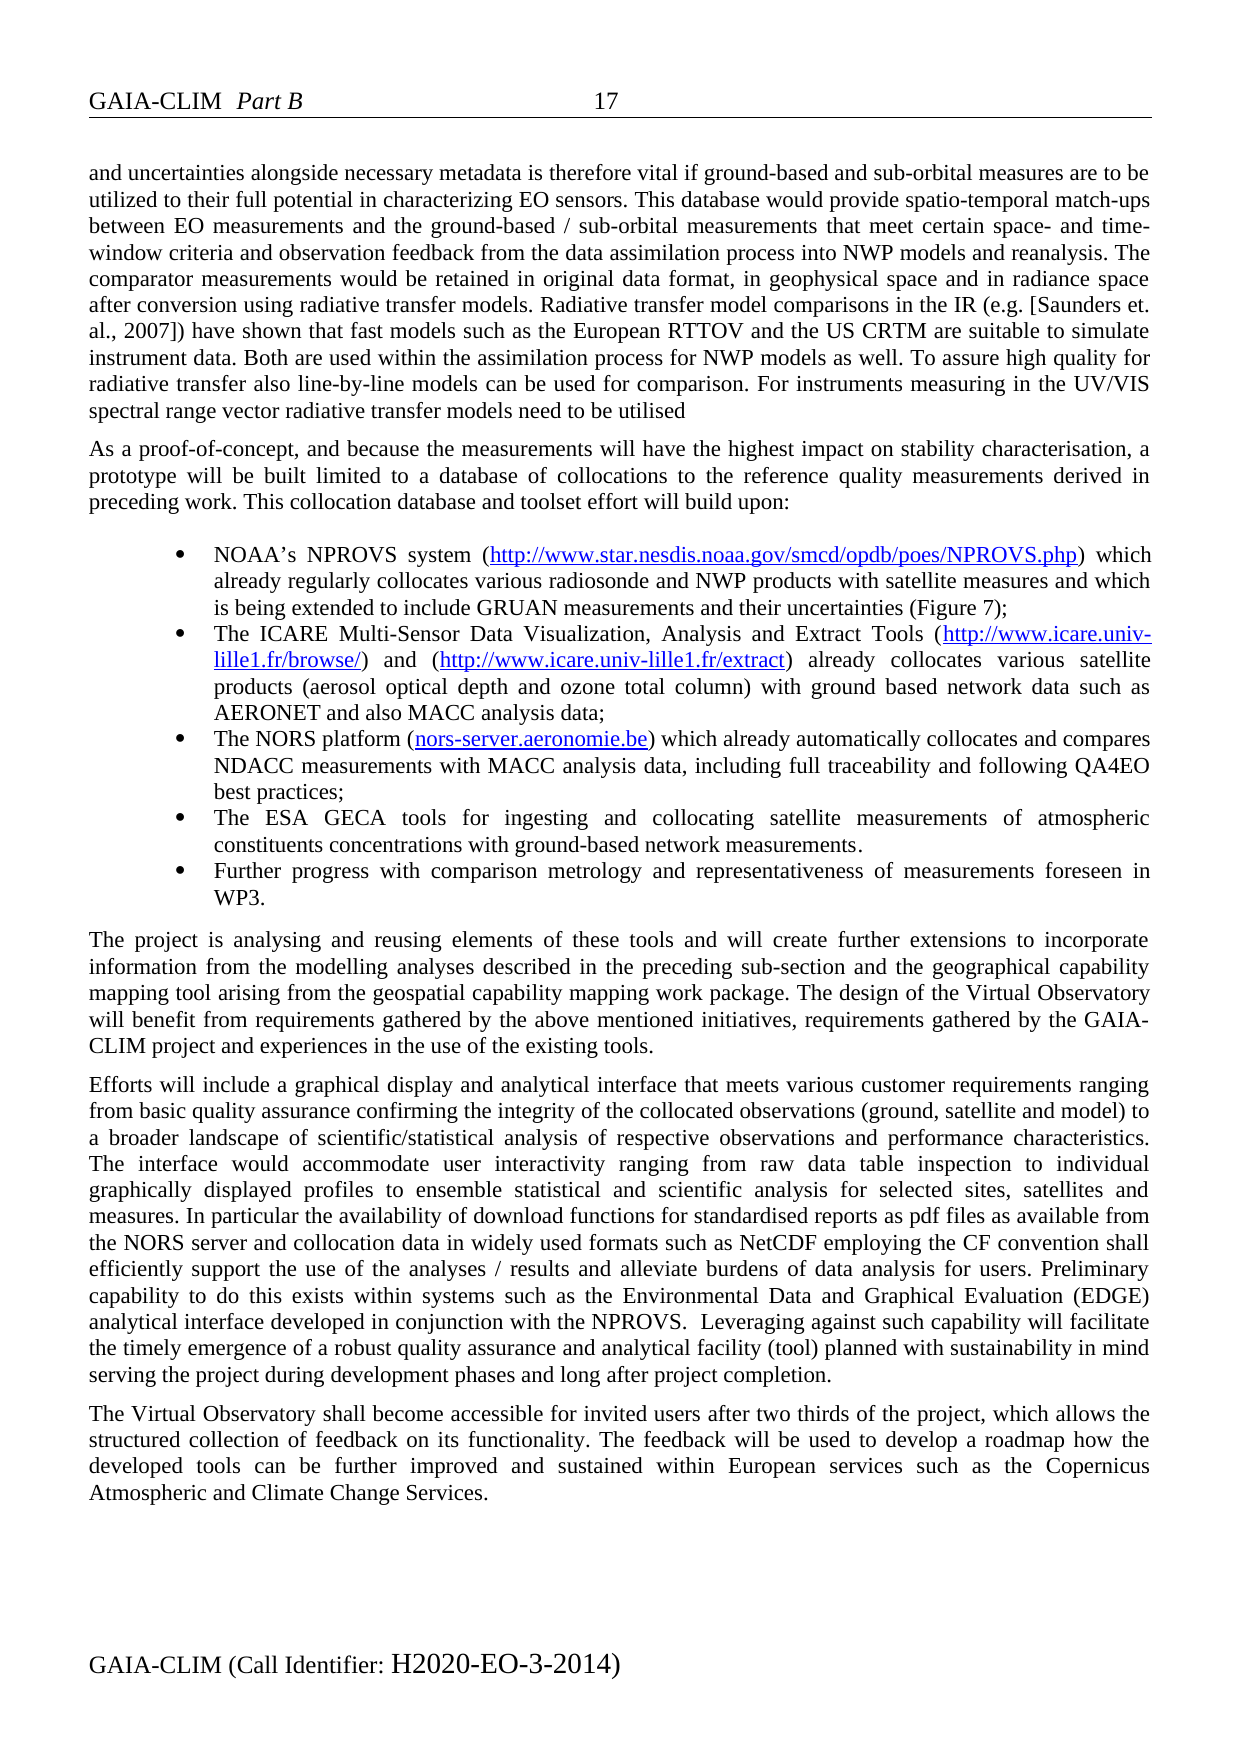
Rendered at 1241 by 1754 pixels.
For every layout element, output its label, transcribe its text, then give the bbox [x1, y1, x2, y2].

text Efforts will include a graphical display and analytical interface that meets various customer requirements ranging from basic quality assurance confirming the integrity of the collocated observations (ground, satellite and model) to a broader landscape of scientific/statistical analysis of respective observations and performance characteristics. The interface would accommodate user interactivity ranging from raw data table inspection to individual graphically displayed profiles to ensemble statistical and scientific analysis for selected sites, satellites and measures. In particular the availability of download functions for standardised reports as pdf files as available from the NORS server and collocation data in widely used formats such as NetCDF employing the CF convention shall efficiently support the use of the analyses / results and alleviate burdens of data analysis for users. Preliminary capability to do this exists within systems such as the Environmental Data and Graphical Evaluation (EDGE) analytical interface developed in conjunction with the NPROVS. Leveraging against such capability will facilitate the timely emergence of a robust quality assurance and analytical facility (tool) planned with sustainability in mind serving the project during development phases and long after project completion. [89, 1071, 1152, 1387]
list Further progress with comparison metrology and representativeness of measurements foreseen in WP3. [176, 857, 1152, 910]
text The Virtual Observatory shall become accessible for invited users after two thirds of the project, which allows the structured collection of feedback on its functionality. The feedback will be used to develop a roadmap how the developed tools can be further improved and sustained within European services such as the Copernicus Atmospheric and Climate Change Services. [89, 1399, 1152, 1505]
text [89, 159, 1152, 423]
text As a proof-of-concept, and because the measurements will have the highest impact on stability characterisation, a prototype will be built limited to a database of collocations to the reference quality measurements derived in preceding work. This collocation database and toolset effort will build upon: [89, 436, 1152, 514]
text The project is analysing and reusing elements of these tools and will create further extensions to incorporate information from the modelling analyses described in the preceding sub-section and the geographical capability mapping tool arising from the geospatial capability mapping work package. The design of the Virtual Observatory will benefit from requirements gathered by the above mentioned initiatives, requirements gathered by the GAIA-CLIM project and experiences in the use of the existing tools. [89, 927, 1152, 1058]
list The NORS platform (nors-server.aeronomie.be) which already automatically collocates and compares NDACC measurements with MACC analysis data, including full traceability and following QA4EO best practices; [176, 725, 1152, 804]
list The ESA GECA tools for ingesting and collocating satellite measurements of atmospheric constituents concentrations with ground-based network measurements. [176, 804, 1152, 857]
list NOAA’s NPROVS system (http://www.star.nesdis.noaa.gov/smcd/opdb/poes/NPROVS.php) which already regularly collocates various radiosonde and NWP products with satellite measures and which is being extended to include GRUAN measurements and their uncertainties (Figure 7); [176, 541, 1152, 620]
list The ICARE Multi-Sensor Data Visualization, Analysis and Extract Tools (http://www.icare.univ-lille1.fr/browse/) and (http://www.icare.univ-lille1.fr/extract) already collocates various satellite products (aerosol optical depth and ozone total column) with ground based network data such as AERONET and also MACC analysis data; [176, 620, 1152, 725]
